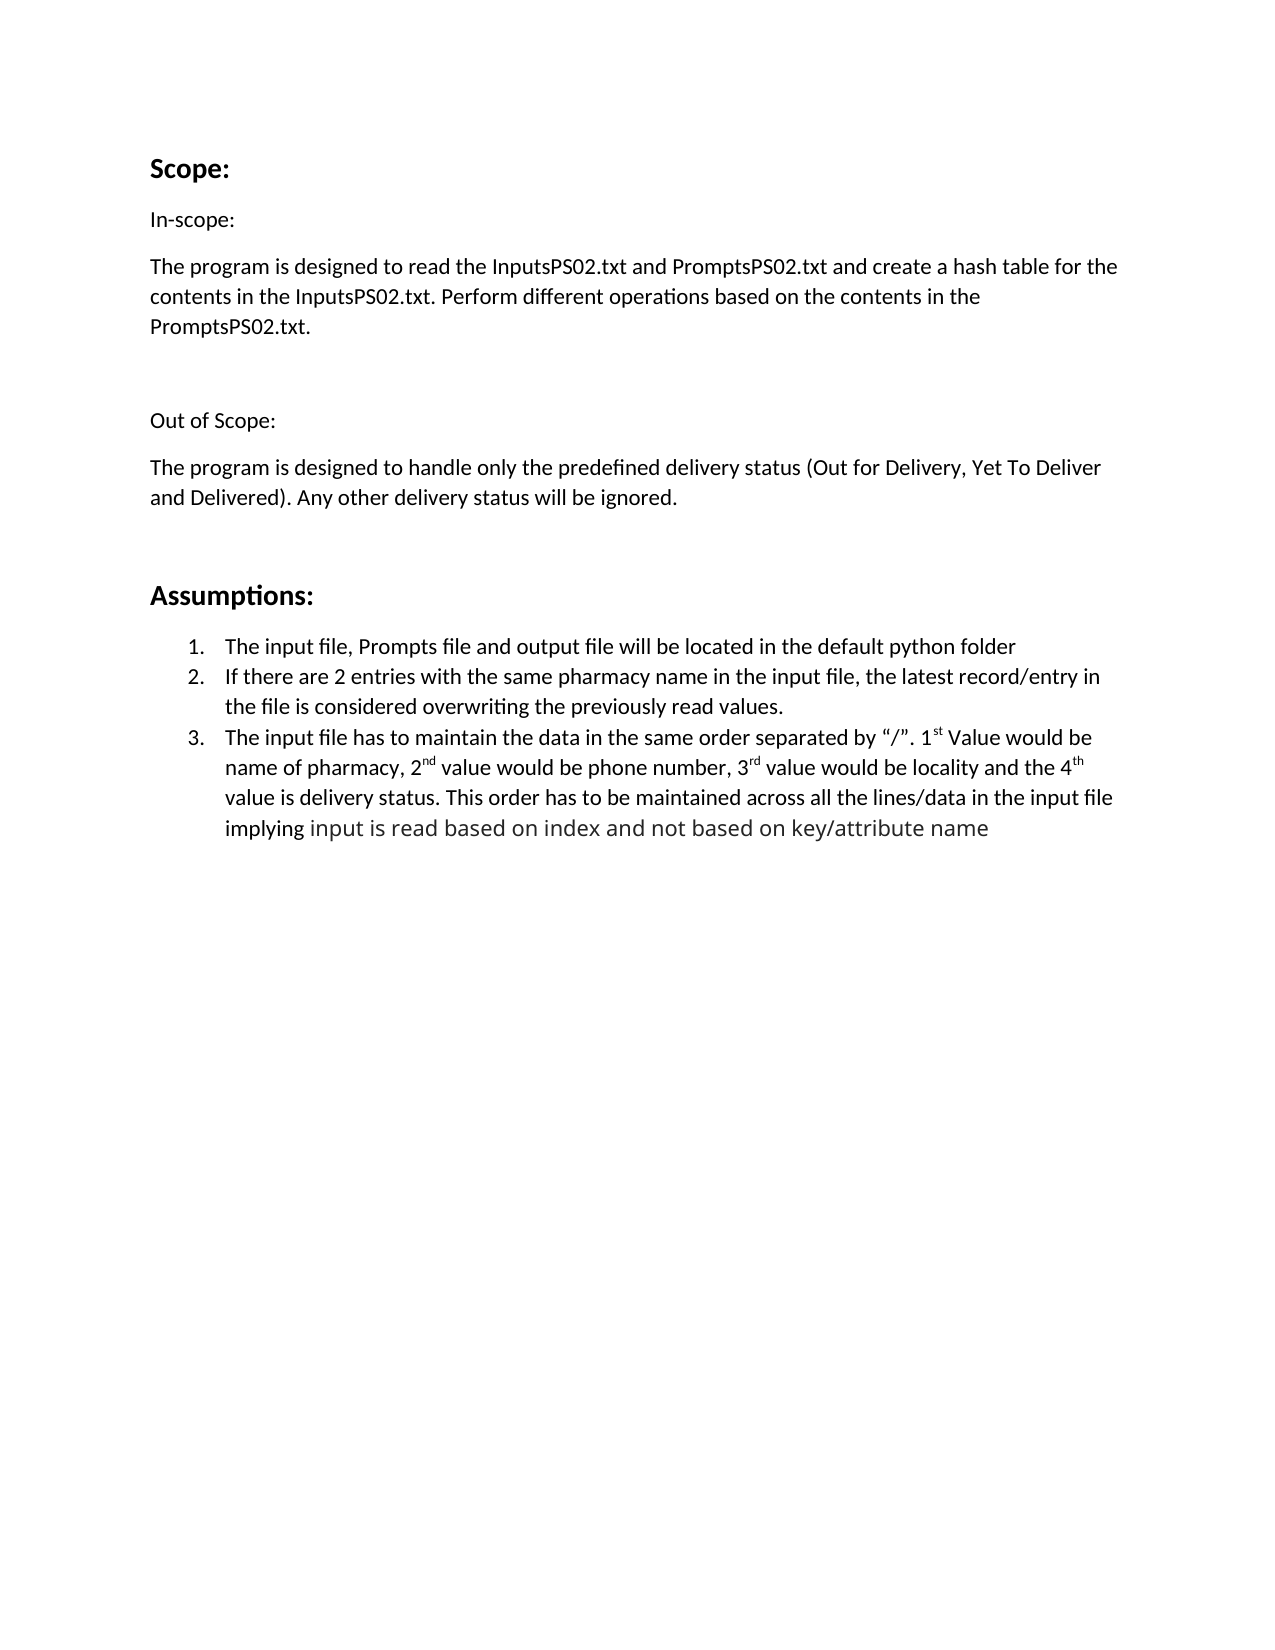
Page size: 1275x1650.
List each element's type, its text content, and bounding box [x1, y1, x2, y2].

text Assumptions: [150, 577, 1125, 613]
list The input file, Prompts file and output file will be located in the default python folder [187, 632, 1125, 660]
list If there are 2 entries with the same pharmacy name in the input file, the latest record/entry in the file is considered overwriting the previously read values. [187, 662, 1125, 721]
text Scope: [150, 150, 1125, 186]
list The input file has to maintain the data in the same order separated by “/”. 1st Value would be name of pharmacy, 2nd value would be phone number, 3rd value would be locality and the 4th value is delivery status. This order has to be maintained across all the lines/data in the input file implying input is read based on index and not based on key/attribute name [187, 723, 1125, 843]
text Out of Scope: [150, 406, 1125, 434]
text The program is designed to read the InputsPS02.txt and PromptsPS02.txt and create a hash table for the contents in the InputsPS02.txt. Perform different operations based on the contents in the PromptsPS02.txt. [150, 252, 1125, 340]
text The program is designed to handle only the predefined delivery status (Out for Delivery, Yet To Deliver and Delivered). Any other delivery status will be ignored. [150, 453, 1125, 511]
text In-scope: [150, 205, 1125, 233]
